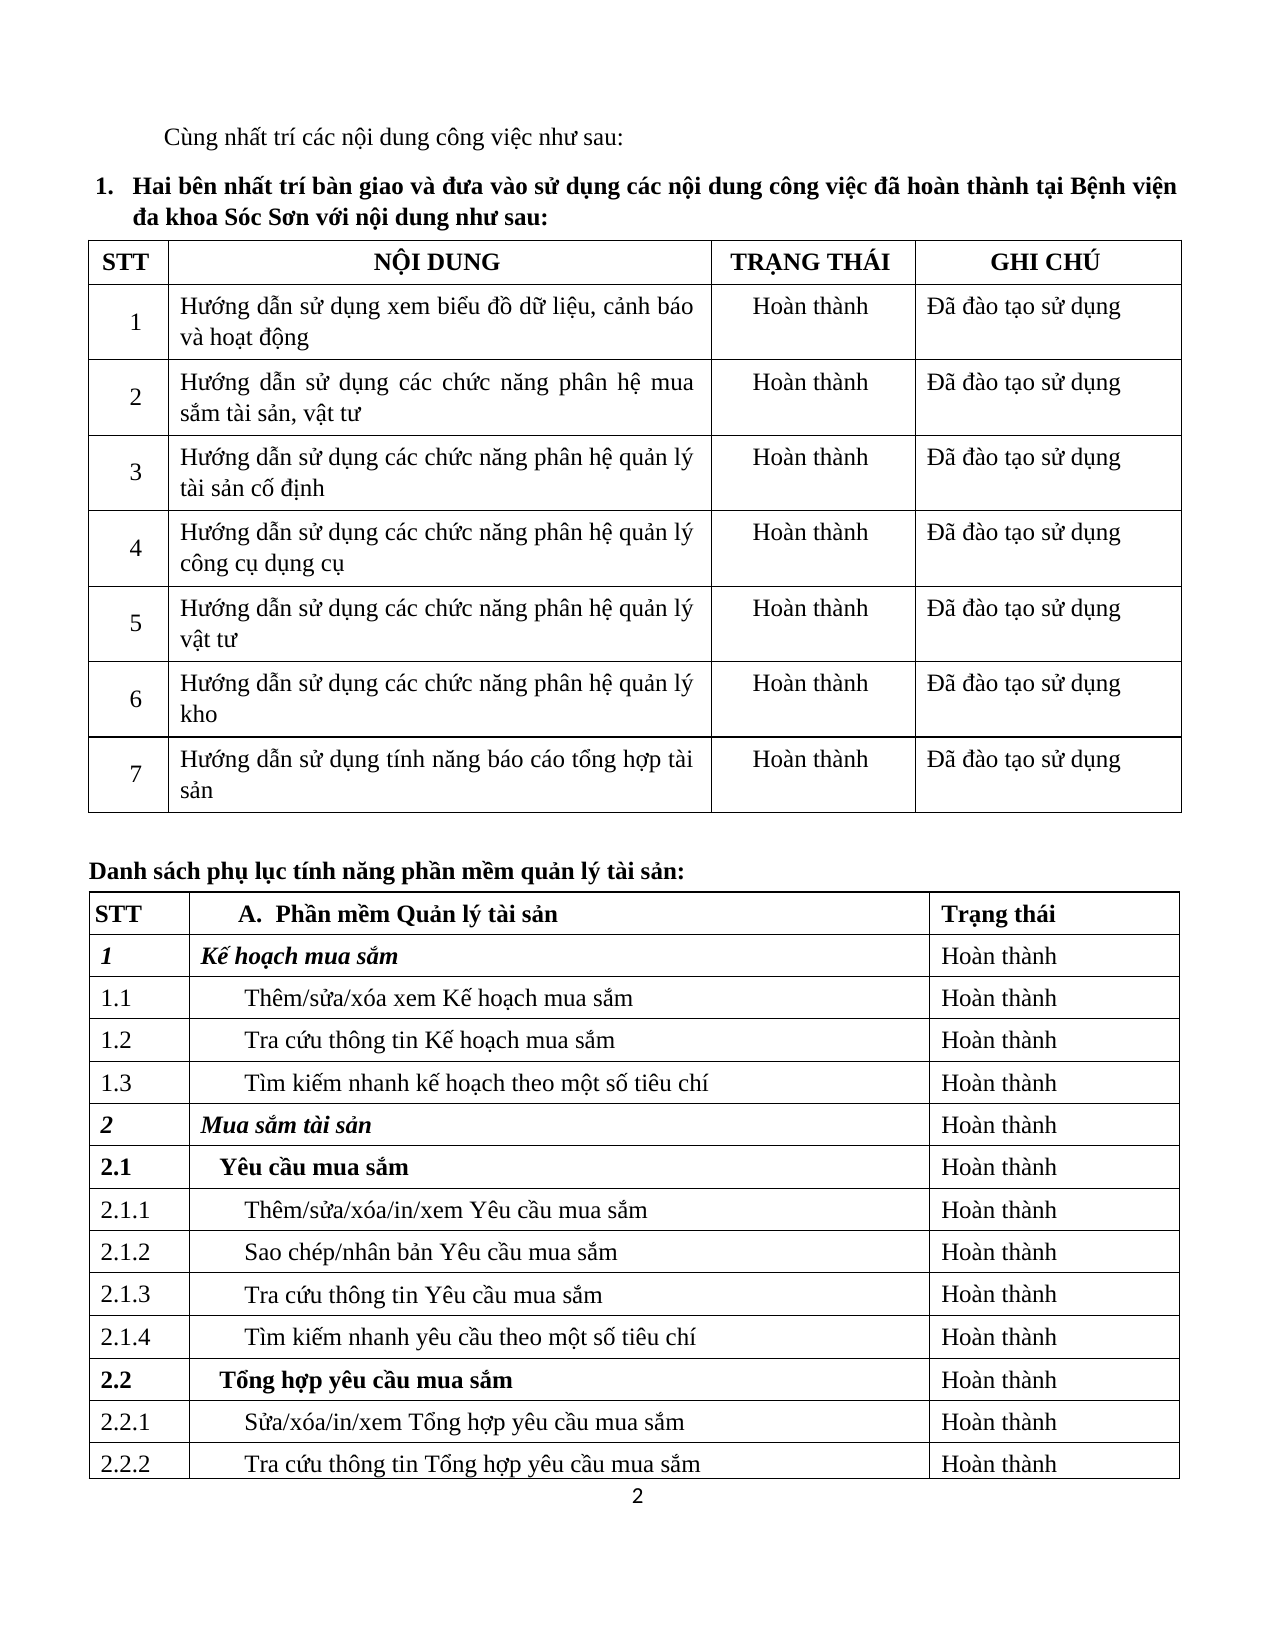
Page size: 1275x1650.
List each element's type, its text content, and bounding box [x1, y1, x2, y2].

table_cell Đã đào tạo sử dụng [916, 285, 1181, 359]
table_cell Tra cứu thông tin Kế hoạch mua sắm [190, 1019, 929, 1061]
table_cell Hoàn thành [930, 977, 1179, 1018]
table_cell Đã đào tạo sử dụng [916, 436, 1181, 510]
table_cell Hoàn thành [712, 511, 915, 586]
table_cell Hướng dẫn sử dụng xem biểu đồ dữ liệu, cảnh báo và hoạt động [169, 285, 711, 359]
table_cell Hoàn thành [712, 662, 915, 736]
table_cell Hướng dẫn sử dụng các chức năng phân hệ quản lý tài sản cố định [169, 436, 711, 510]
table_cell 2.1.3 [90, 1273, 189, 1315]
table_cell [89, 285, 168, 359]
table_header Phần mềm Quản lý tài sản [190, 893, 929, 934]
table_cell 2.1.4 [90, 1316, 189, 1357]
table_cell 1.2 [90, 1019, 189, 1061]
table_cell Hoàn thành [712, 285, 915, 359]
table_cell Tìm kiếm nhanh yêu cầu theo một số tiêu chí [190, 1316, 929, 1357]
table_cell Hướng dẫn sử dụng các chức năng phân hệ quản lý vật tư [169, 587, 711, 661]
table_cell Yêu cầu mua sắm [190, 1146, 929, 1187]
table_cell Hoàn thành [930, 1019, 1179, 1061]
table_cell 2.1.2 [90, 1231, 189, 1272]
table_cell [89, 587, 168, 661]
table_cell Sao chép/nhân bản Yêu cầu mua sắm [190, 1231, 929, 1272]
table_cell 2 [90, 1104, 189, 1145]
table_cell Đã đào tạo sử dụng [916, 662, 1181, 736]
table_cell Hoàn thành [930, 1443, 1179, 1478]
table_cell Hoàn thành [930, 1273, 1179, 1315]
table_cell [89, 511, 168, 586]
table_header NỘI DUNG [169, 241, 711, 284]
table_header Trạng thái [930, 893, 1179, 934]
table_cell Hướng dẫn sử dụng tính năng báo cáo tổng hợp tài sản [169, 738, 711, 812]
table_cell [89, 360, 168, 435]
table_cell Hoàn thành [930, 1316, 1179, 1357]
table_cell Đã đào tạo sử dụng [916, 738, 1181, 812]
table_cell Hoàn thành [712, 360, 915, 435]
table_header STT [89, 241, 168, 284]
table_cell Hoàn thành [930, 1359, 1179, 1400]
table_cell Đã đào tạo sử dụng [916, 360, 1181, 435]
table_cell Hoàn thành [930, 1231, 1179, 1272]
table_cell Hoàn thành [930, 1062, 1179, 1103]
table_cell Thêm/sửa/xóa/in/xem Yêu cầu mua sắm [190, 1189, 929, 1230]
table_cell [190, 1443, 929, 1478]
table_cell 2.1 [90, 1146, 189, 1187]
table_cell Sửa/xóa/in/xem Tổng hợp yêu cầu mua sắm [190, 1401, 929, 1442]
table_cell 2.2 [90, 1359, 189, 1400]
table_cell Hoàn thành [930, 935, 1179, 976]
text Danh sách phụ lục tính năng phần mềm quản lý tài sản: [89, 856, 1180, 885]
table_cell Hướng dẫn sử dụng các chức năng phân hệ quản lý kho [169, 662, 711, 736]
table_cell Hoàn thành [930, 1189, 1179, 1230]
table_cell 1.3 [90, 1062, 189, 1103]
text Cùng nhất trí các nội dung công việc như sau: [95, 122, 1180, 151]
table_cell 2.1.1 [90, 1189, 189, 1230]
table_cell 1 [90, 935, 189, 976]
table_cell Đã đào tạo sử dụng [916, 587, 1181, 661]
list Hai bên nhất trí bàn giao và đưa vào sử dụng các nội dung công việc đã hoàn thành tại Bệnh viện đa khoa Sóc Sơn với nội dung như sau: [95, 171, 1180, 231]
table_cell Hoàn thành [712, 738, 915, 812]
table_cell 1.1 [90, 977, 189, 1018]
table_cell Hoàn thành [930, 1104, 1179, 1145]
table_cell Kế hoạch mua sắm [190, 935, 929, 976]
table_cell Hướng dẫn sử dụng các chức năng phân hệ quản lý công cụ dụng cụ [169, 511, 711, 586]
table_cell Hoàn thành [712, 587, 915, 661]
table_cell Hoàn thành [712, 436, 915, 510]
table_cell 2.2.1 [90, 1401, 189, 1442]
table_cell Thêm/sửa/xóa xem Kế hoạch mua sắm [190, 977, 929, 1018]
table_cell Tra cứu thông tin Yêu cầu mua sắm [190, 1273, 929, 1315]
table_cell Đã đào tạo sử dụng [916, 511, 1181, 586]
table_header STT [90, 893, 189, 934]
table_cell [89, 738, 168, 812]
table_cell Hoàn thành [930, 1146, 1179, 1187]
table_cell Mua sắm tài sản [190, 1104, 929, 1145]
table_cell 2.2.2 [90, 1443, 189, 1478]
table_cell Tìm kiếm nhanh kế hoạch theo một số tiêu chí [190, 1062, 929, 1103]
table_cell Hoàn thành [930, 1401, 1179, 1442]
table_header TRẠNG THÁI [712, 241, 915, 284]
table_cell Hướng dẫn sử dụng các chức năng phân hệ mua sắm tài sản, vật tư [169, 360, 711, 435]
table_cell [89, 662, 168, 736]
table_header GHI CHÚ [916, 241, 1181, 284]
table_cell [89, 436, 168, 510]
table_cell Tổng hợp yêu cầu mua sắm [190, 1359, 929, 1400]
